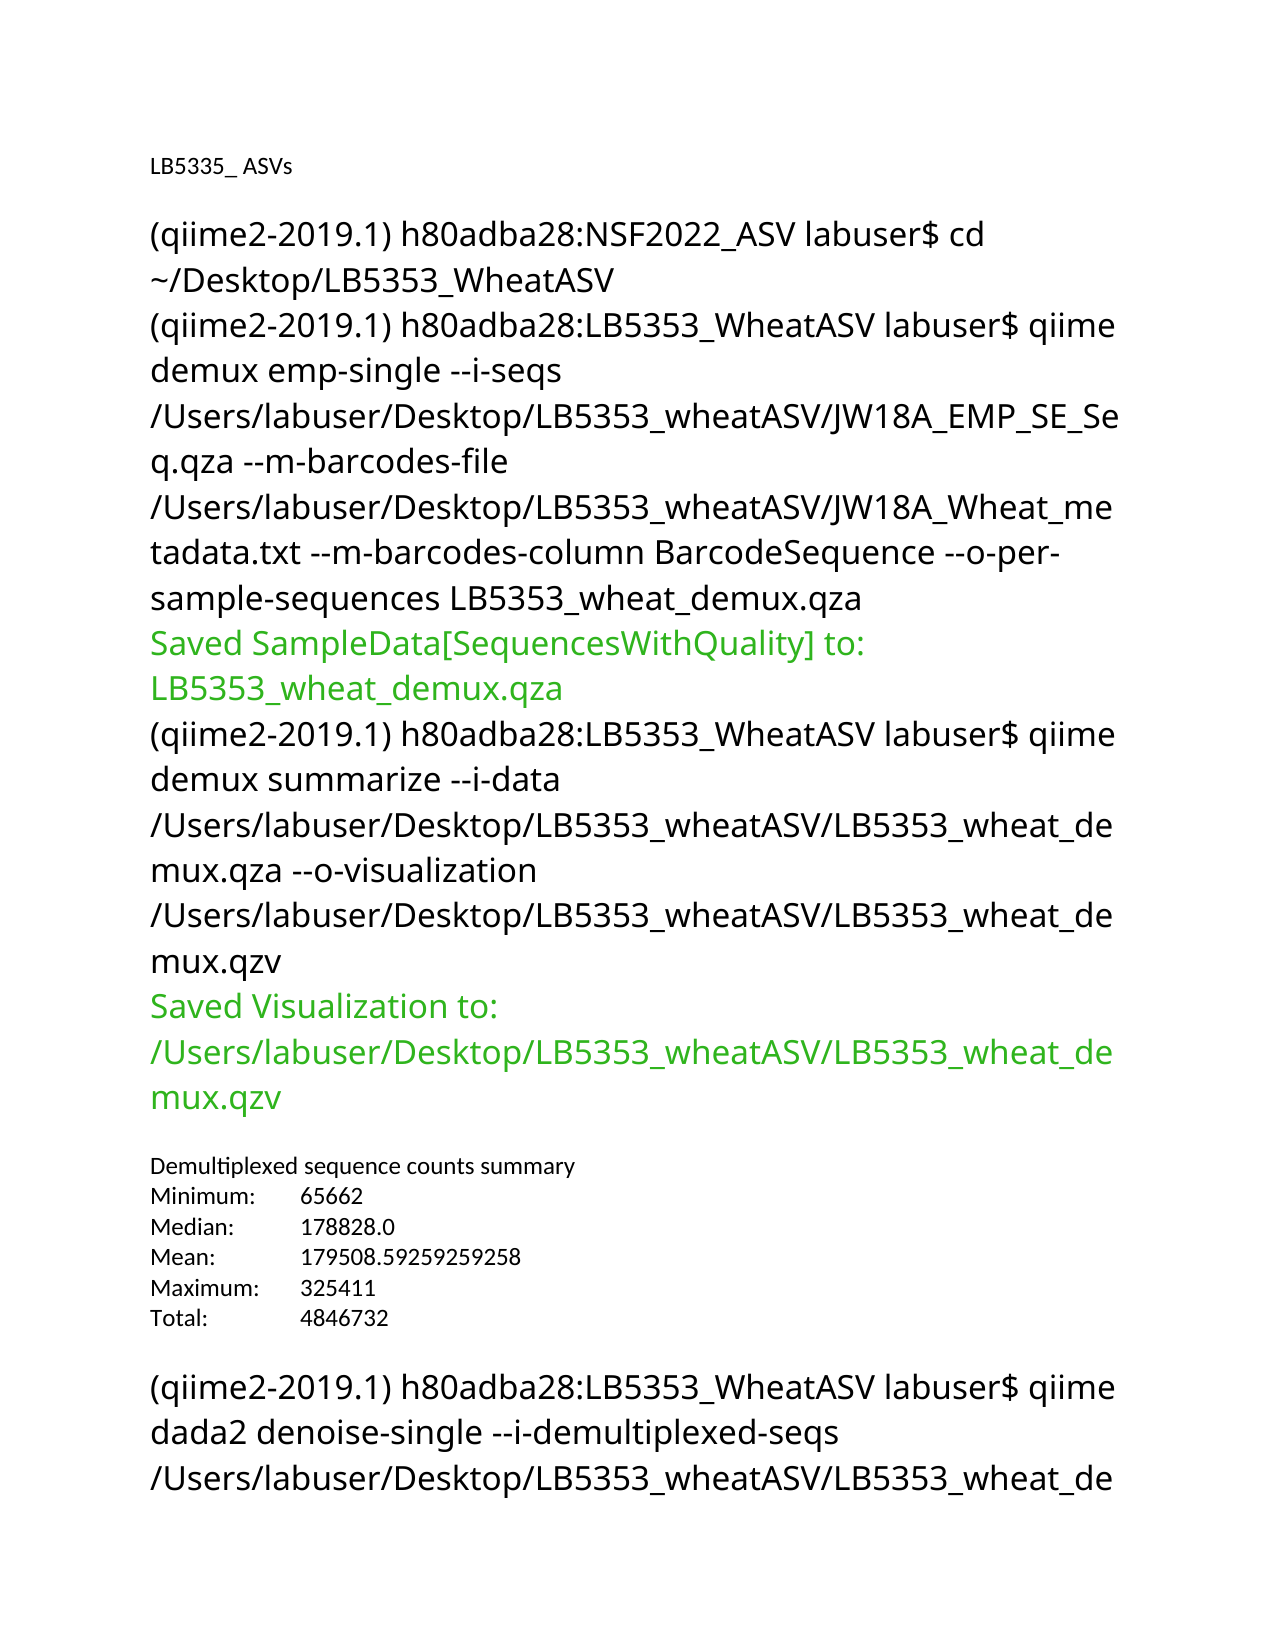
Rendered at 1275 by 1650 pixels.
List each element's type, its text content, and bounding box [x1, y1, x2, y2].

text LB5335_ ASVs [150, 150, 1125, 181]
text Total: 4846732 [150, 1302, 1125, 1333]
text Mean: 179508.59259259258 [150, 1241, 1125, 1272]
text Saved Visualization to: /Users/labuser/Desktop/LB5353_wheatASV/LB5353_wheat_demux.qzv [150, 983, 1125, 1119]
text Minimum: 65662 [150, 1180, 1125, 1211]
text Median: 178828.0 [150, 1211, 1125, 1241]
text (qiime2-2019.1) h80adba28:NSF2022_ASV labuser$ cd ~/Desktop/LB5353_WheatASV [150, 211, 1125, 302]
text Demultiplexed sequence counts summary [150, 1150, 1125, 1180]
text Maximum: 325411 [150, 1272, 1125, 1302]
text (qiime2-2019.1) h80adba28:LB5353_WheatASV labuser$ qiime demux emp-single --i-seqs /Users/labuser/Desktop/LB5353_wheatASV/JW18A_EMP_SE_Seq.qza --m-barcodes-file /Users/labuser/Desktop/LB5353_wheatASV/JW18A_Wheat_metadata.txt --m-barcodes-column BarcodeSequence --o-per-sample-sequences LB5353_wheat_demux.qza [150, 302, 1125, 620]
text (qiime2-2019.1) h80adba28:LB5353_WheatASV labuser$ qiime demux summarize --i-data /Users/labuser/Desktop/LB5353_wheatASV/LB5353_wheat_demux.qza --o-visualization /Users/labuser/Desktop/LB5353_wheatASV/LB5353_wheat_demux.qzv [150, 711, 1125, 983]
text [150, 1363, 1125, 1500]
text Saved SampleData[SequencesWithQuality] to: LB5353_wheat_demux.qza [150, 620, 1125, 711]
